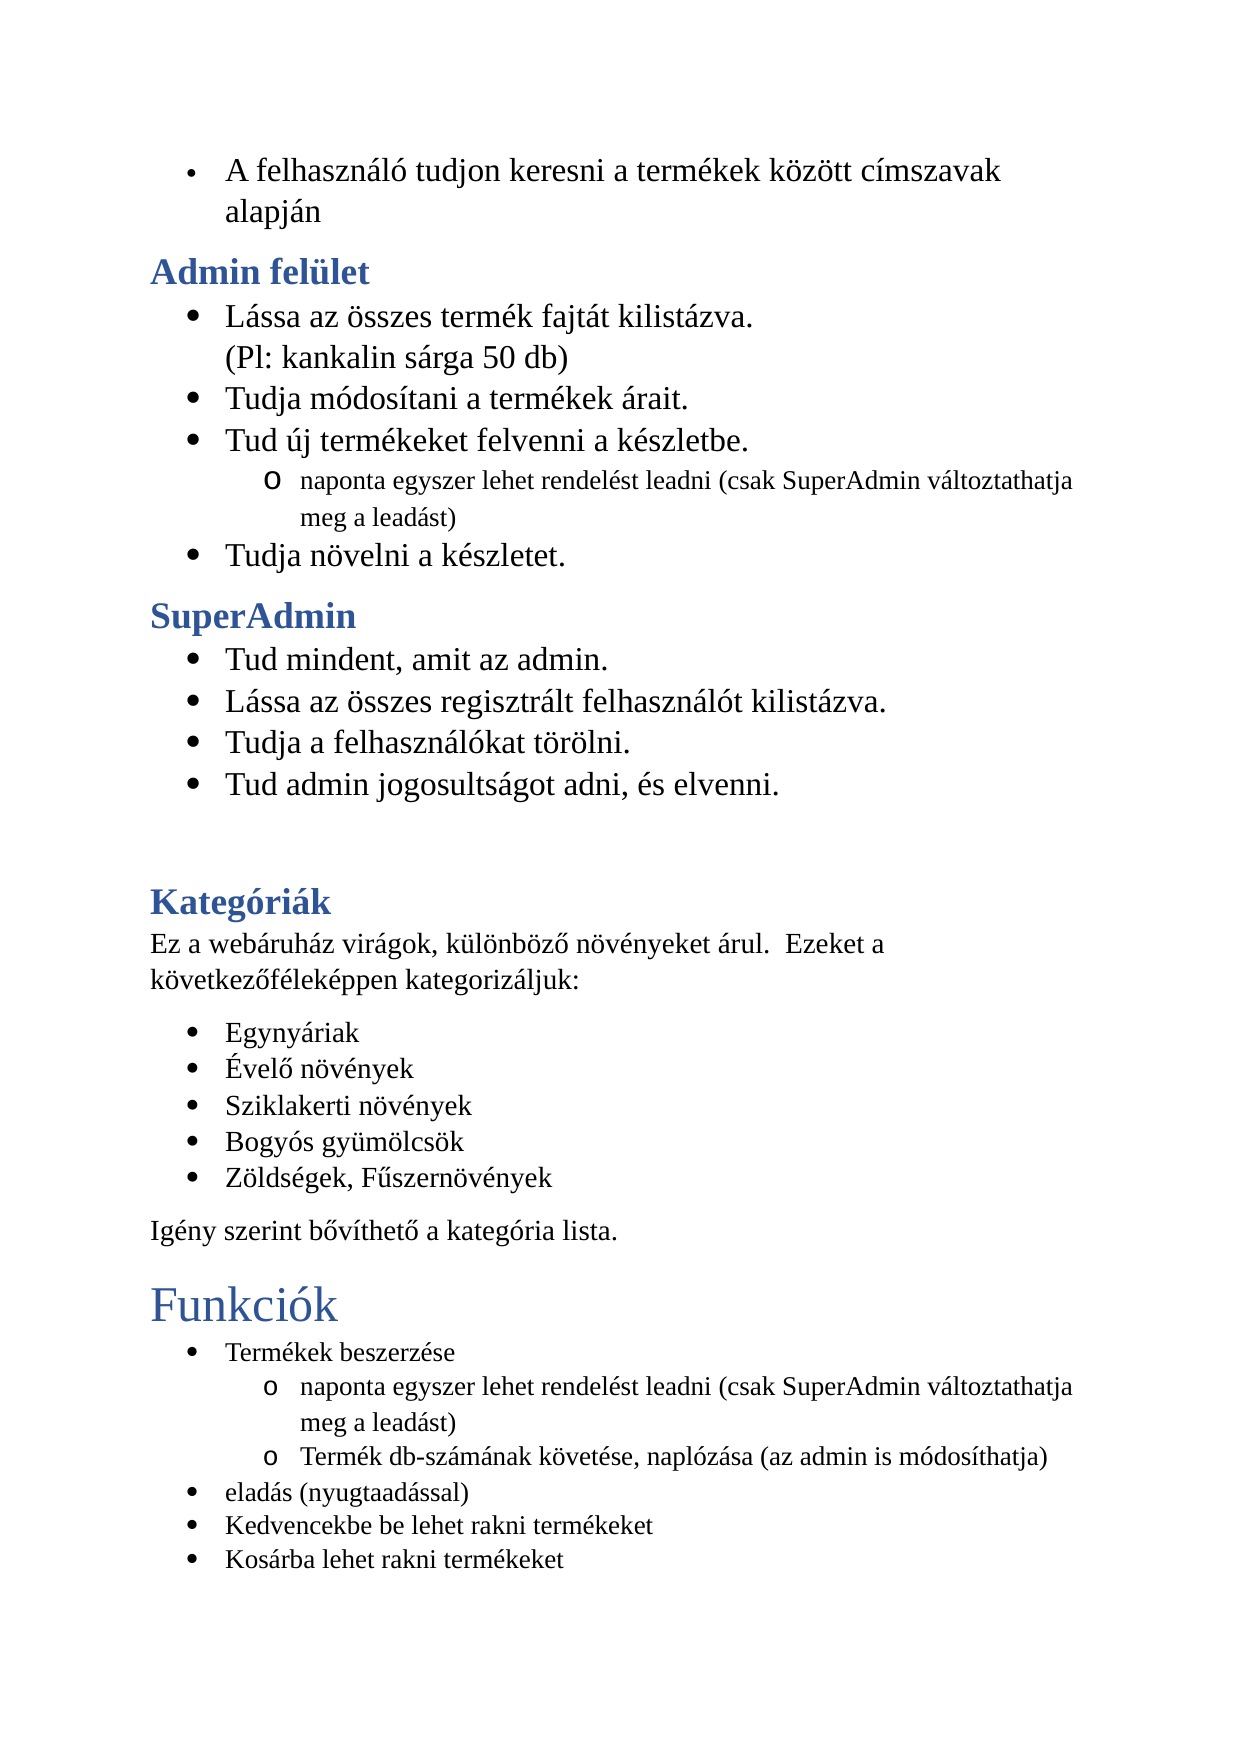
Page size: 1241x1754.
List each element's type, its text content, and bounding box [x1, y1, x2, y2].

list Tud új termékeket felvenni a készletbe. [187, 420, 1090, 458]
list eladás (nyugtaadással) [187, 1476, 1090, 1507]
subtitle Kategóriák [150, 880, 1090, 923]
list Tudja módosítani a termékek árait. [187, 379, 1090, 417]
list naponta egyszer lehet rendelést leadni (csak SuperAdmin változtathatja meg a leadást) [262, 1370, 1090, 1437]
list Tudja növelni a készletet. [187, 535, 1090, 573]
list Tud mindent, amit az admin. [187, 640, 1090, 678]
list Évelő növények [187, 1052, 1090, 1085]
subtitle Admin felület [150, 249, 1090, 292]
list Bogyós gyümölcsök [187, 1124, 1090, 1158]
list A felhasználó tudjon keresni a termékek között címszavak alapján [187, 150, 1090, 230]
list Tudja a felhasználókat törölni. [187, 722, 1090, 761]
list Termékek beszerzése [187, 1336, 1090, 1368]
list Lássa az összes regisztrált felhasználót kilistázva. [187, 681, 1090, 719]
list Termék db-számának követése, naplózása (az admin is módosíthatja) [262, 1439, 1090, 1473]
subtitle Funkciók [150, 1274, 1090, 1332]
list Zöldségek, Fűszernövények [187, 1160, 1090, 1194]
list Sziklakerti növények [187, 1088, 1090, 1121]
text Igény szerint bővíthető a kategória lista. [150, 1213, 1090, 1247]
list Lássa az összes termék fajtát kilistázva. (Pl: kankalin sárga 50 db) [187, 296, 1090, 376]
list Egynyáriak [187, 1015, 1090, 1049]
list Tud admin jogosultságot adni, és elvenni. [187, 764, 1090, 802]
list Kedvencekbe be lehet rakni termékeket [187, 1509, 1090, 1541]
list Kosárba lehet rakni termékeket [187, 1543, 1090, 1574]
subtitle SuperAdmin [150, 593, 1090, 636]
text Ez a webáruház virágok, különböző növényeket árul. Ezeket a következőféleképpen kategorizáljuk: [150, 926, 1090, 996]
list naponta egyszer lehet rendelést leadni (csak SuperAdmin változtathatja meg a leadást) [262, 461, 1090, 533]
